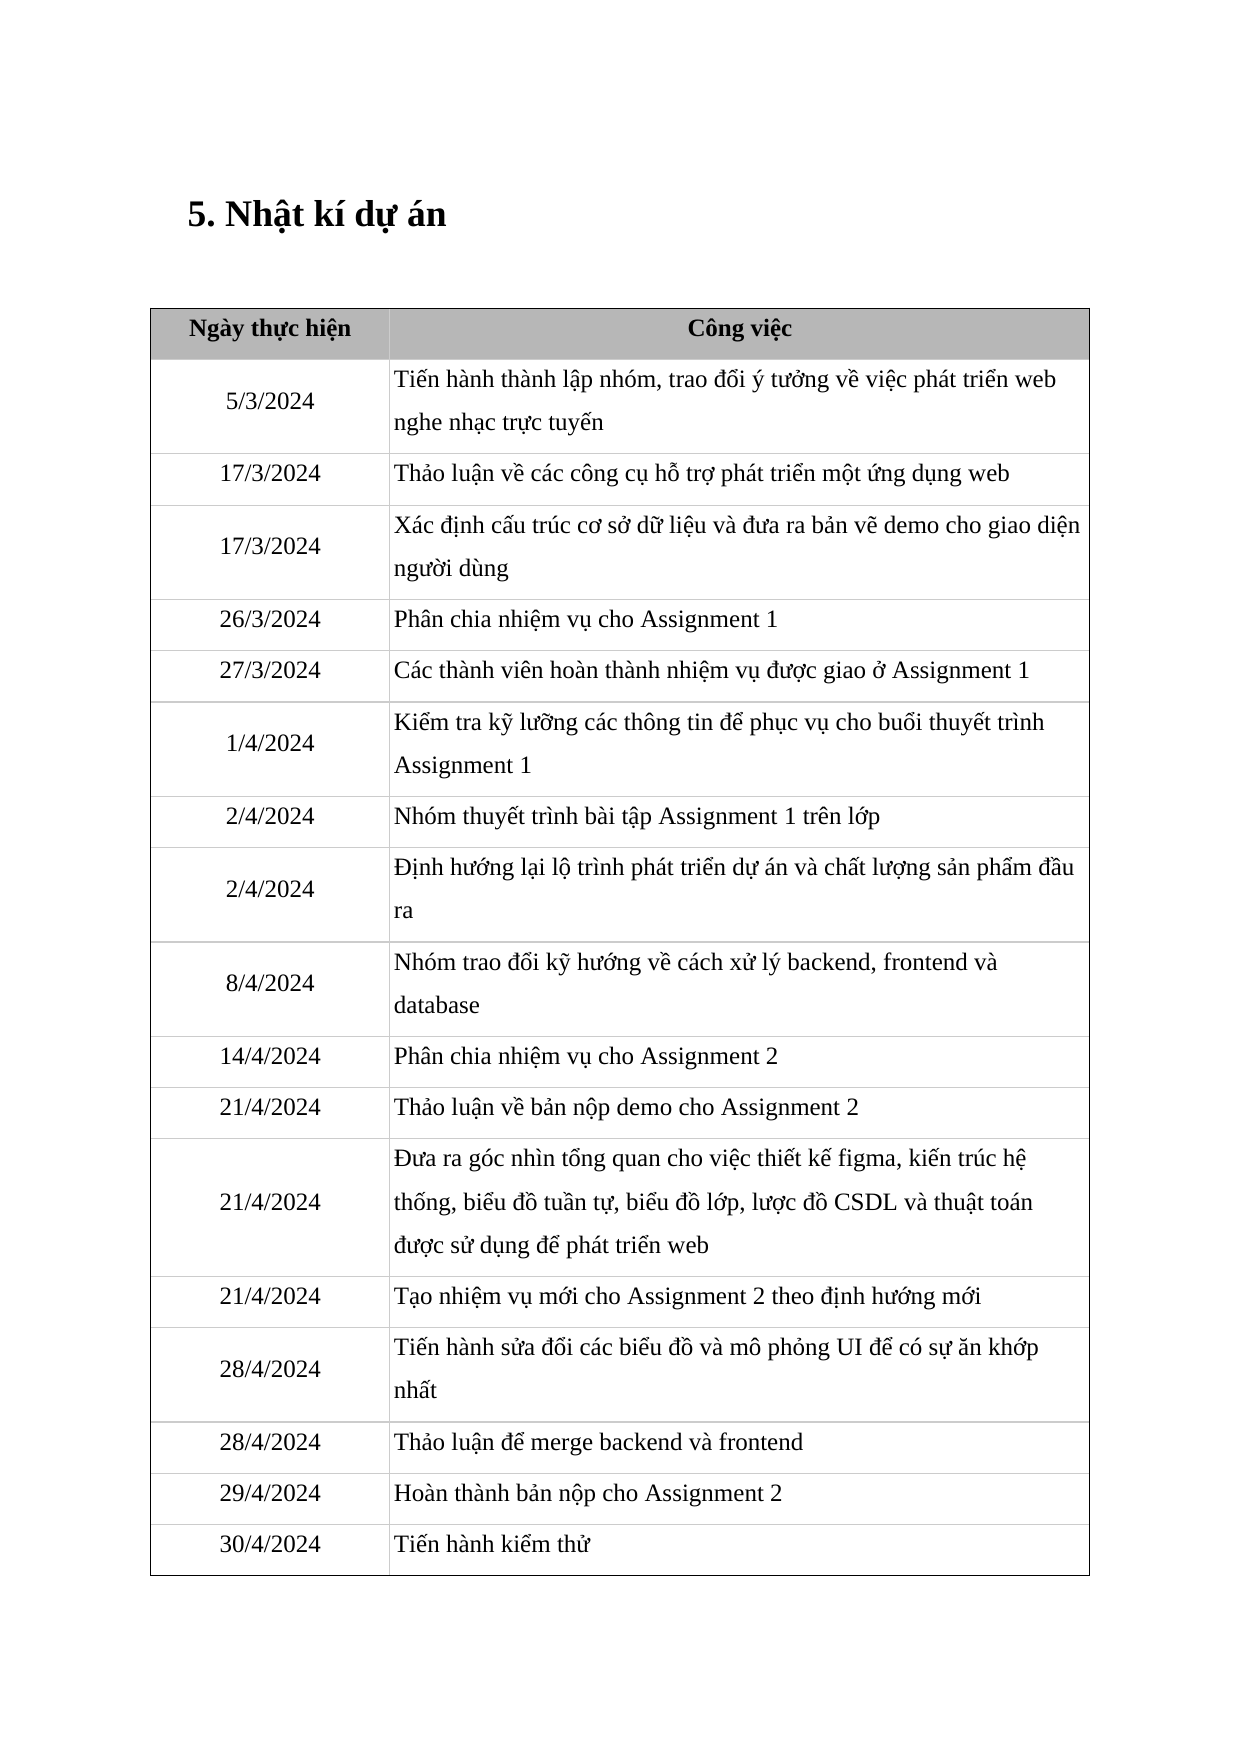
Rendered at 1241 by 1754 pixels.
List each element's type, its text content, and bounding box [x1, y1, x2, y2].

table_cell Nhóm trao đổi kỹ hướng về cách xử lý backend, frontend và database [390, 943, 1089, 1036]
table_cell 8/4/2024 [151, 943, 389, 1036]
table_cell 26/3/2024 [151, 600, 389, 650]
table_cell Tiến hành kiểm thử [390, 1525, 1089, 1575]
table_cell 17/3/2024 [151, 454, 389, 504]
subtitle Nhật kí dự án [187, 192, 1090, 235]
table_cell 14/4/2024 [151, 1037, 389, 1087]
table_cell Định hướng lại lộ trình phát triển dự án và chất lượng sản phẩm đầu ra [390, 848, 1089, 941]
table_cell Thảo luận để merge backend và frontend [390, 1423, 1089, 1473]
table_cell 28/4/2024 [151, 1328, 389, 1421]
table_cell 27/3/2024 [151, 651, 389, 701]
table_cell Đưa ra góc nhìn tổng quan cho việc thiết kế figma, kiến trúc hệ thống, biểu đồ tuần tự, biểu đồ lớp, lược đồ CSDL và thuật toán được sử dụng để phát triển web [390, 1139, 1089, 1276]
table_cell Kiểm tra kỹ lưỡng các thông tin để phục vụ cho buổi thuyết trình Assignment 1 [390, 703, 1089, 796]
table_cell Hoàn thành bản nộp cho Assignment 2 [390, 1474, 1089, 1524]
table_cell Tiến hành thành lập nhóm, trao đổi ý tưởng về việc phát triển web nghe nhạc trực tuyến [390, 360, 1089, 453]
table_cell 29/4/2024 [151, 1474, 389, 1524]
table_cell 28/4/2024 [151, 1423, 389, 1473]
table_cell Các thành viên hoàn thành nhiệm vụ được giao ở Assignment 1 [390, 651, 1089, 701]
table_header Công việc [390, 309, 1089, 359]
table_cell Xác định cấu trúc cơ sở dữ liệu và đưa ra bản vẽ demo cho giao diện người dùng [390, 506, 1089, 599]
table_cell 30/4/2024 [151, 1525, 389, 1575]
table_cell 21/4/2024 [151, 1088, 389, 1138]
table_cell Phân chia nhiệm vụ cho Assignment 1 [390, 600, 1089, 650]
table_cell 21/4/2024 [151, 1139, 389, 1276]
table_cell Thảo luận về bản nộp demo cho Assignment 2 [390, 1088, 1089, 1138]
table_cell Thảo luận về các công cụ hỗ trợ phát triển một ứng dụng web [390, 454, 1089, 504]
table_cell 17/3/2024 [151, 506, 389, 599]
table_cell 1/4/2024 [151, 703, 389, 796]
table_cell Phân chia nhiệm vụ cho Assignment 2 [390, 1037, 1089, 1087]
table_cell 21/4/2024 [151, 1277, 389, 1327]
table_cell 2/4/2024 [151, 797, 389, 847]
table_cell Tạo nhiệm vụ mới cho Assignment 2 theo định hướng mới [390, 1277, 1089, 1327]
table_cell Tiến hành sửa đổi các biểu đồ và mô phỏng UI để có sự ăn khớp nhất [390, 1328, 1089, 1421]
table_cell Nhóm thuyết trình bài tập Assignment 1 trên lớp [390, 797, 1089, 847]
table_cell 5/3/2024 [151, 360, 389, 453]
table_header Ngày thực hiện [151, 309, 389, 359]
table_cell 2/4/2024 [151, 848, 389, 941]
